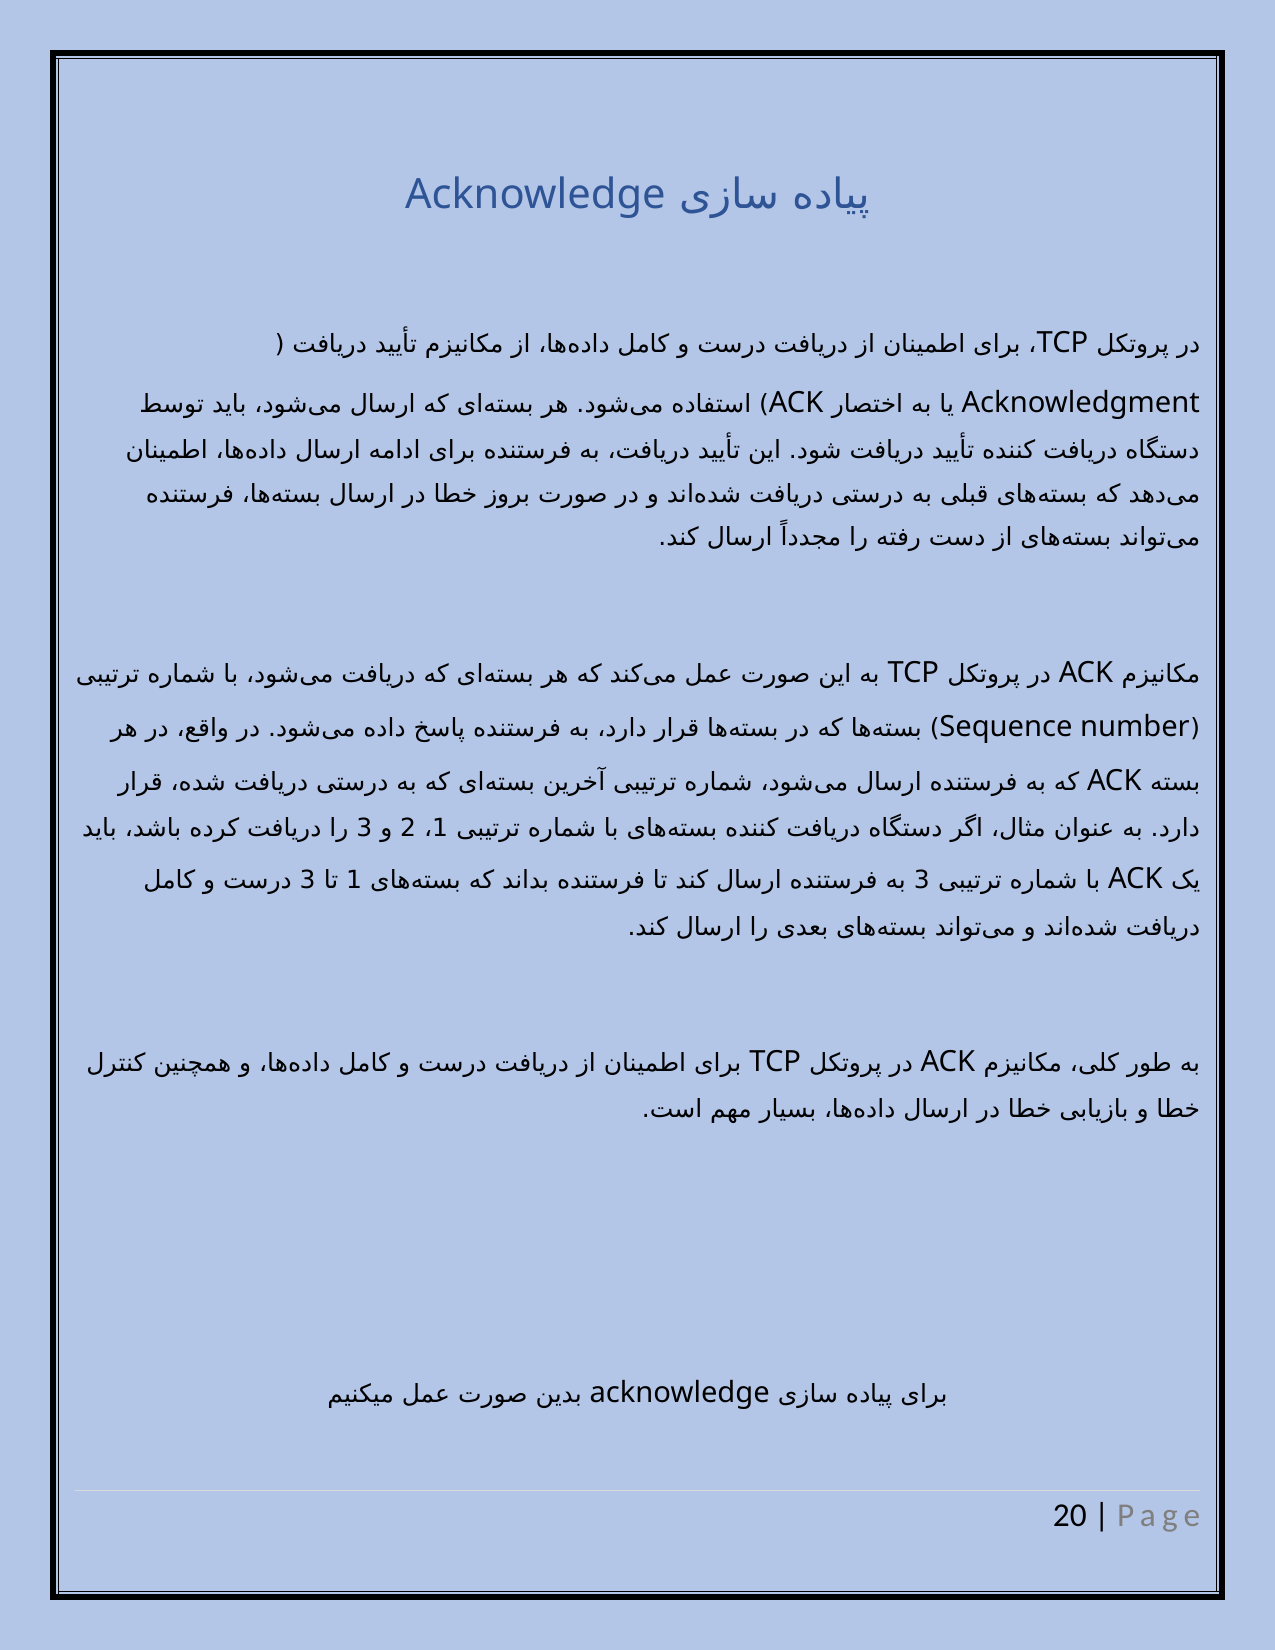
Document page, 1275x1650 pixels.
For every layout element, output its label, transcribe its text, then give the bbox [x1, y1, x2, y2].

text در پروتکل TCP، برای اطمینان از دریافت درست و کامل داده‌ها، از مکانیزم تأیید دریافت (Acknowledgment یا به اختصار ACK) استفاده می‌شود. هر بسته‌ای که ارسال می‌شود، باید توسط دستگاه دریافت کننده تأیید دریافت شود. این تأیید دریافت، به فرستنده برای ادامه ارسال داده‌ها، اطمینان می‌دهد که بسته‌های قبلی به درستی دریافت شده‌اند و در صورت بروز خطا در ارسال بسته‌ها، فرستنده می‌تواند بسته‌های از دست رفته را مجدداً ارسال کند. [75, 321, 1200, 552]
text برای پیاده سازی acknowledge بدین صورت عمل میکنیم [75, 1371, 1200, 1411]
text مکانیزم ACK در پروتکل TCP به این صورت عمل می‌کند که هر بسته‌ای که دریافت می‌شود، با شماره ترتیبی (Sequence number) بسته‌ها که در بسته‌ها قرار دارد، به فرستنده پاسخ داده می‌شود. در واقع، در هر بسته ACK که به فرستنده ارسال می‌شود، شماره ترتیبی آخرین بسته‌ای که به درستی دریافت شده، قرار دارد. به عنوان مثال، اگر دستگاه دریافت کننده بسته‌های با شماره ترتیبی 1، 2 و 3 را دریافت کرده باشد، باید یک ACK با شماره ترتیبی 3 به فرستنده ارسال کند تا فرستنده بداند که بسته‌های 1 تا 3 درست و کامل دریافت شده‌اند و می‌تواند بسته‌های بعدی را ارسال کند. [75, 651, 1200, 941]
text به طور کلی، مکانیزم ACK در پروتکل TCP برای اطمینان از دریافت درست و کامل داده‌ها، و همچنین کنترل خطا و بازیابی خطا در ارسال داده‌ها، بسیار مهم است. [75, 1040, 1200, 1123]
subtitle پیاده سازی Acknowledge [75, 164, 1200, 221]
